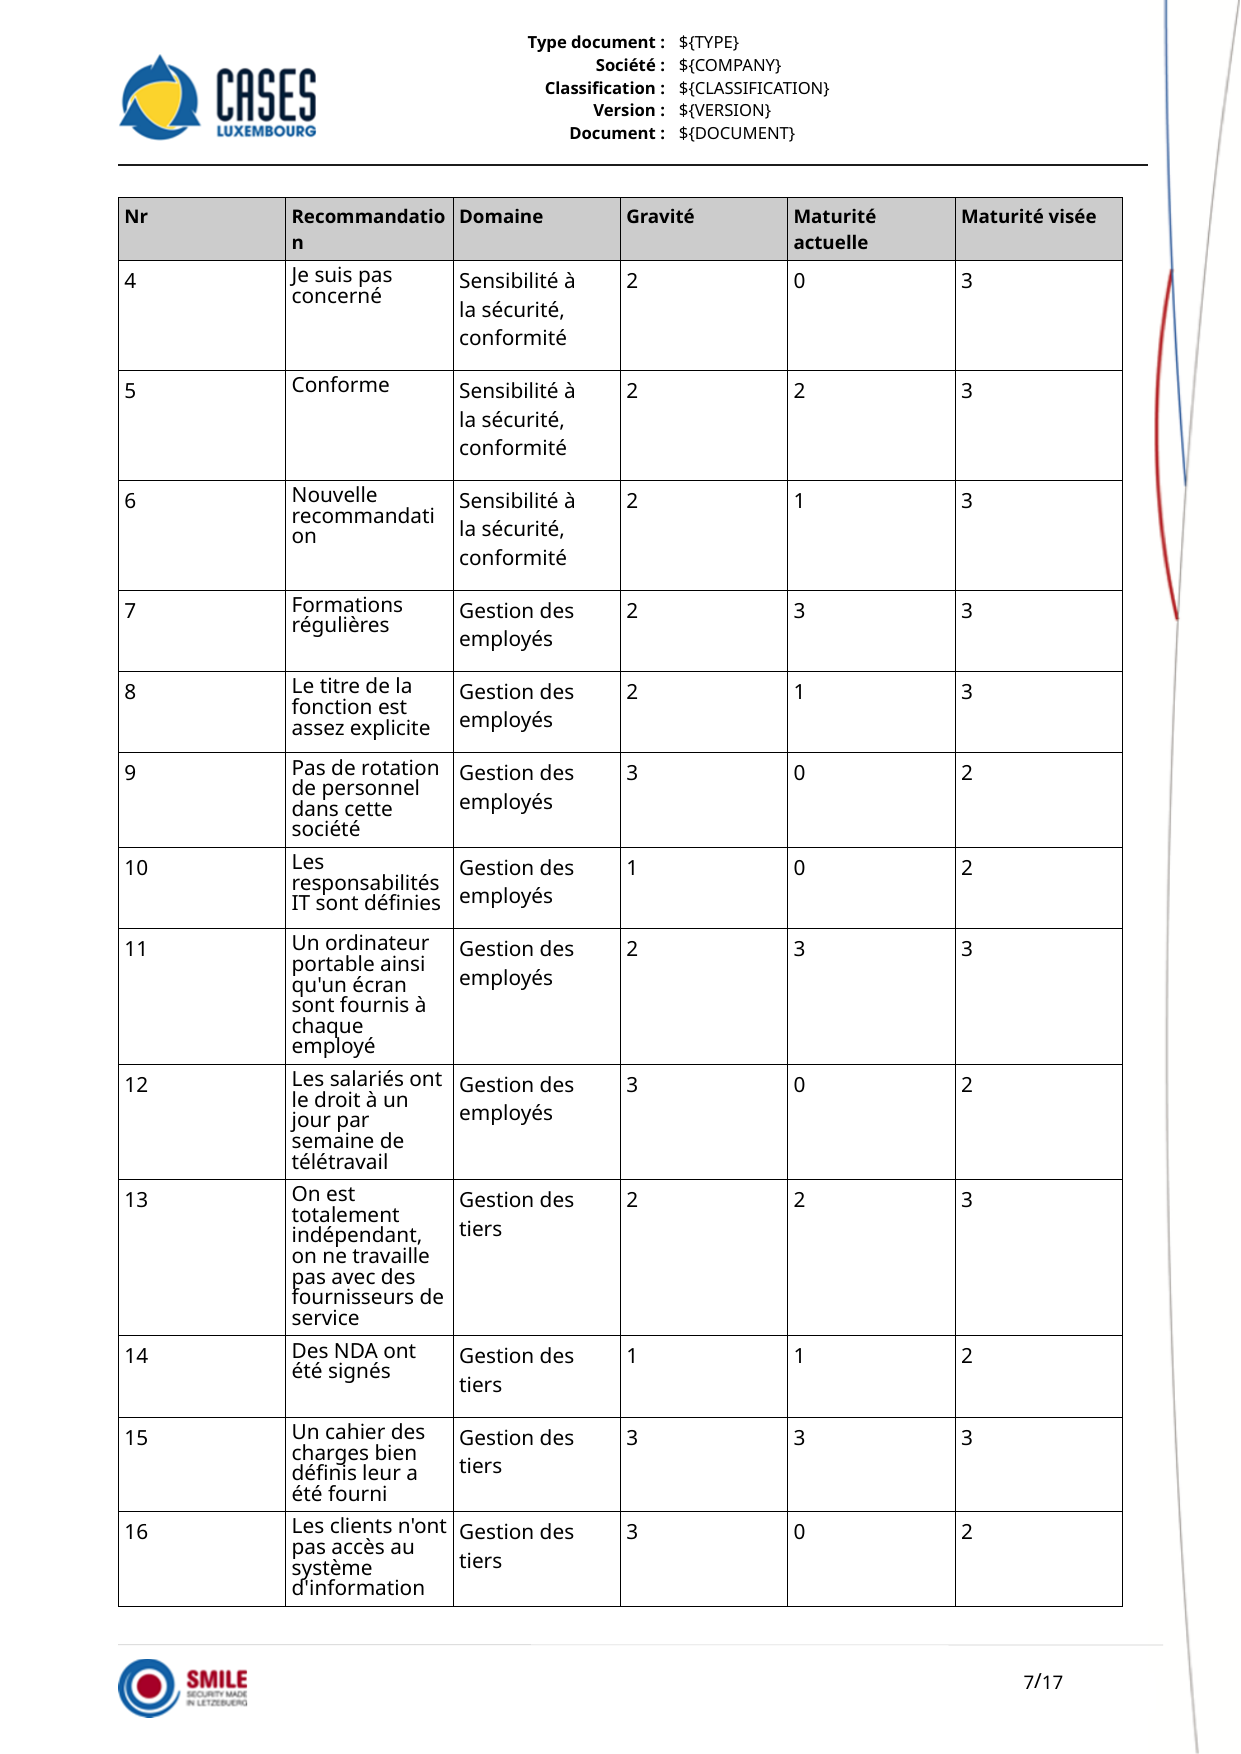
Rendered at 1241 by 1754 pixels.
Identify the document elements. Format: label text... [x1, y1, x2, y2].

table_cell Gestion des tiers [454, 1336, 620, 1417]
table_cell Les clients n'ont pas accès au système d'information [286, 1512, 453, 1606]
table_cell 2 [621, 481, 787, 589]
table_cell Gestion des tiers [454, 1418, 620, 1511]
table_cell Formations régulières [286, 591, 453, 671]
table_cell Les responsabilités IT sont définies [286, 848, 453, 928]
table_cell 3 [621, 1065, 787, 1179]
table_cell 3 [956, 929, 1122, 1064]
table_cell 2 [621, 591, 787, 671]
table_cell 3 [956, 1418, 1122, 1511]
table_cell 14 [119, 1336, 285, 1417]
table_cell 15 [119, 1418, 285, 1511]
table_cell Les salariés ont le droit à un jour par semaine de télétravail [286, 1065, 453, 1179]
table_cell 11 [119, 929, 285, 1064]
table_cell Conforme [286, 371, 453, 480]
table_cell 3 [788, 929, 955, 1064]
table_cell 3 [956, 672, 1122, 752]
table_header Domaine [454, 198, 620, 260]
table_cell 12 [119, 1065, 285, 1179]
table_cell 0 [788, 1512, 955, 1606]
table_cell 1 [621, 1336, 787, 1417]
table_cell 0 [788, 848, 955, 928]
table_cell Gestion des employés [454, 672, 620, 752]
table_cell 1 [788, 1336, 955, 1417]
table_cell 5 [119, 371, 285, 480]
table_cell 13 [119, 1180, 285, 1335]
table_cell 3 [956, 481, 1122, 589]
table_cell 2 [621, 371, 787, 480]
table_cell Gestion des employés [454, 591, 620, 671]
table_header Nr [119, 198, 285, 260]
table_cell 2 [621, 929, 787, 1064]
table_cell Nouvelle recommandation [286, 481, 453, 589]
table_cell 3 [621, 1512, 787, 1606]
table_cell Je suis pas concerné [286, 261, 453, 370]
table_cell 7 [119, 591, 285, 671]
table_cell Gestion des employés [454, 848, 620, 928]
table_cell Le titre de la fonction est assez explicite [286, 672, 453, 752]
table_cell Un ordinateur portable ainsi qu'un écran sont fournis à chaque employé [286, 929, 453, 1064]
table_cell Un cahier des charges bien définis leur a été fourni [286, 1418, 453, 1511]
table_cell 0 [788, 1065, 955, 1179]
picture [118, 1659, 248, 1718]
table_cell 3 [956, 371, 1122, 480]
table_cell 2 [956, 1512, 1122, 1606]
table_cell Gestion des tiers [454, 1512, 620, 1606]
table_cell 2 [956, 1336, 1122, 1417]
table_cell 2 [788, 371, 955, 480]
table_cell Gestion des employés [454, 929, 620, 1064]
table_cell 1 [621, 848, 787, 928]
table_cell 16 [119, 1512, 285, 1606]
table_cell 10 [119, 848, 285, 928]
table_cell Gestion des employés [454, 753, 620, 847]
table_cell Gestion des employés [454, 1065, 620, 1179]
table_cell 3 [788, 1418, 955, 1511]
table_cell 3 [788, 591, 955, 671]
table_cell 4 [119, 261, 285, 370]
table_cell 2 [621, 1180, 787, 1335]
table_header Maturité visée [956, 198, 1122, 260]
table_cell Sensibilité à la sécurité, conformité [454, 261, 620, 370]
picture [1147, 0, 1241, 1754]
table_cell 2 [956, 753, 1122, 847]
table_cell On est totalement indépendant, on ne travaille pas avec des fournisseurs de service [286, 1180, 453, 1335]
table_header Gravité [621, 198, 787, 260]
table_cell Des NDA ont été signés [286, 1336, 453, 1417]
table_cell 1 [788, 481, 955, 589]
table_cell 2 [956, 1065, 1122, 1179]
table_cell 8 [119, 672, 285, 752]
table_cell Pas de rotation de personnel dans cette société [286, 753, 453, 847]
picture [118, 53, 317, 142]
table_cell Sensibilité à la sécurité, conformité [454, 371, 620, 480]
table_header Maturité actuelle [788, 198, 955, 260]
table_cell 3 [956, 261, 1122, 370]
table_cell 0 [788, 261, 955, 370]
table_cell 2 [956, 848, 1122, 928]
table_cell 3 [956, 591, 1122, 671]
table_cell 2 [788, 1180, 955, 1335]
table_cell 3 [621, 1418, 787, 1511]
table_cell Gestion des tiers [454, 1180, 620, 1335]
table_cell 2 [621, 672, 787, 752]
table_cell 6 [119, 481, 285, 589]
table_cell 9 [119, 753, 285, 847]
table_cell 2 [621, 261, 787, 370]
table_cell 0 [788, 753, 955, 847]
table_cell 1 [788, 672, 955, 752]
table_cell Sensibilité à la sécurité, conformité [454, 481, 620, 589]
table_cell 3 [621, 753, 787, 847]
table_cell 3 [956, 1180, 1122, 1335]
table_header Recommandation [286, 198, 453, 260]
